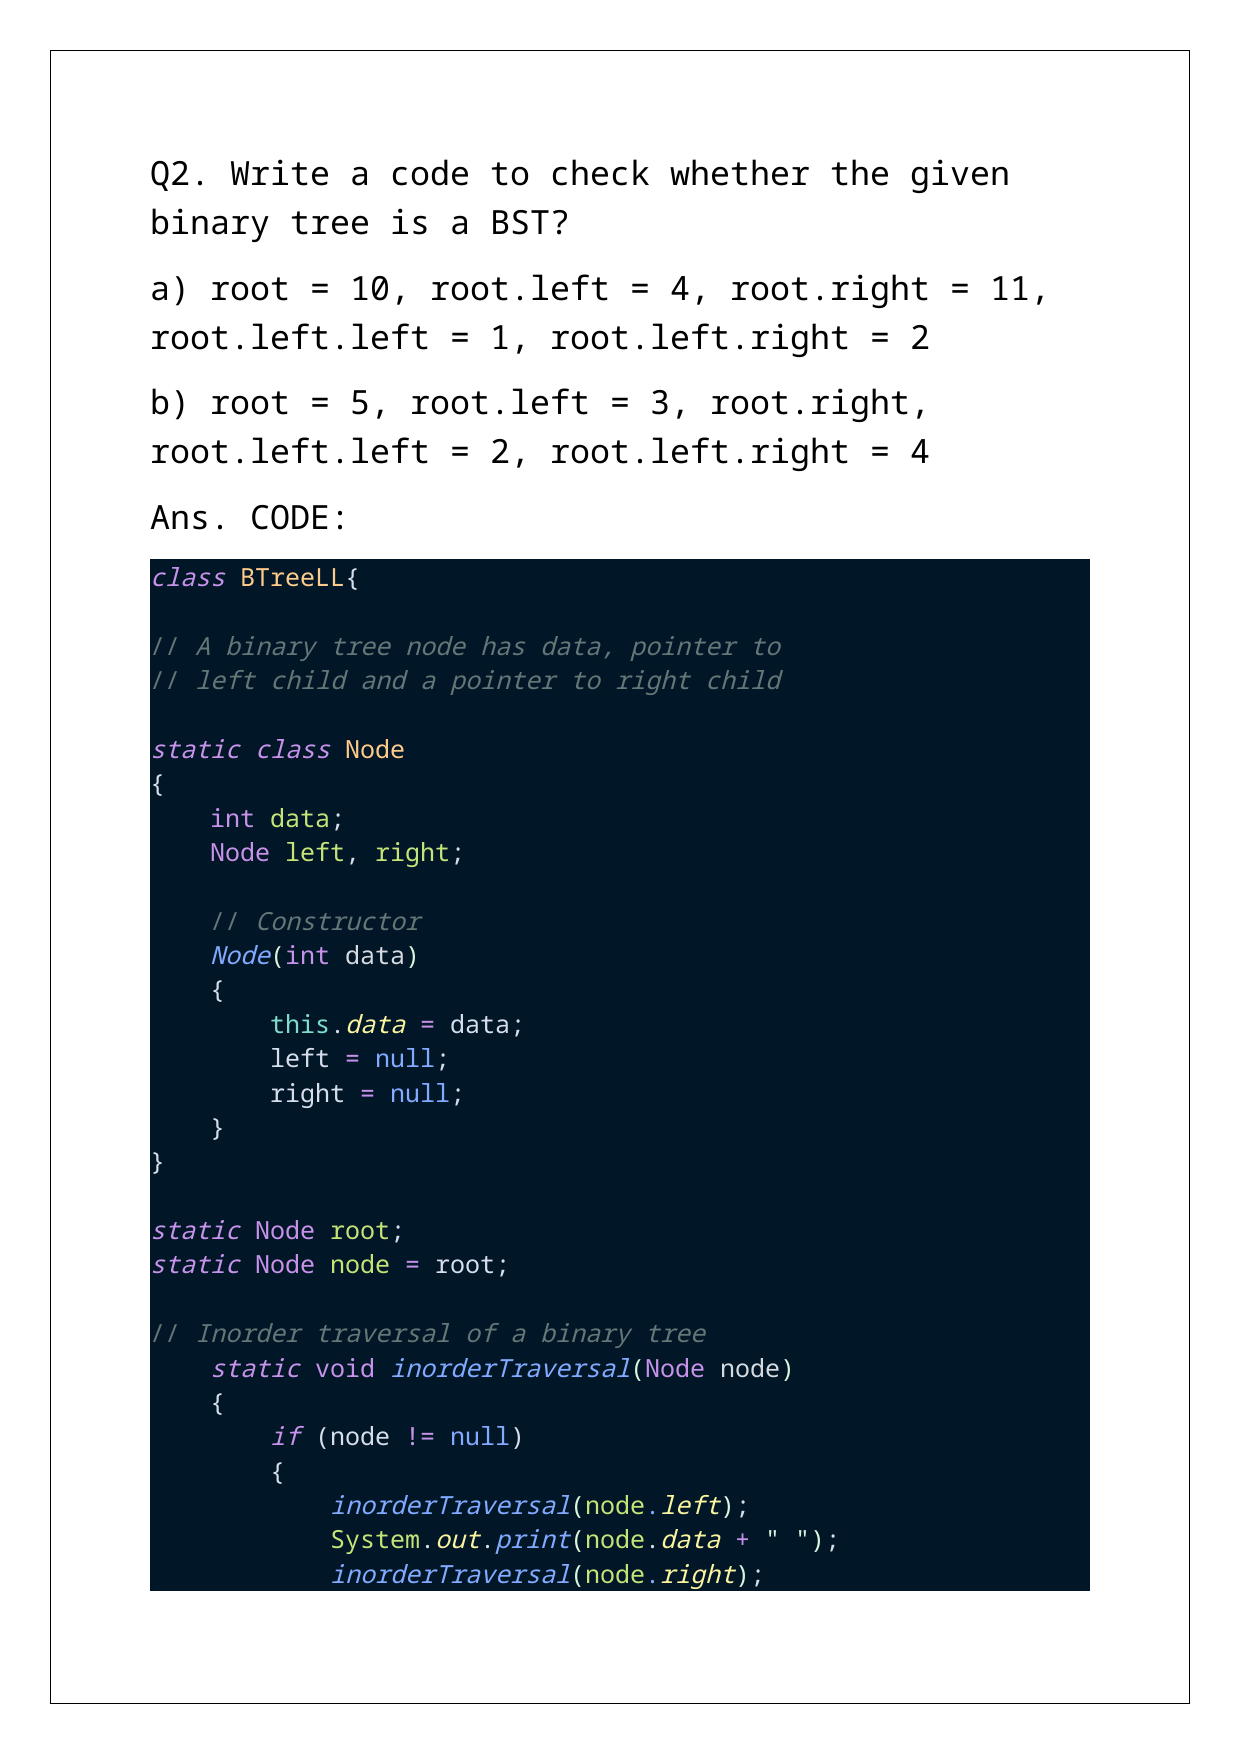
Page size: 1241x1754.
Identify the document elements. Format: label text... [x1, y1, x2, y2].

text { [150, 972, 1090, 1006]
text // Inorder traversal of a binary tree [150, 1316, 1090, 1350]
text } [150, 1109, 1090, 1144]
text // A binary tree node has data, pointer to [150, 628, 1090, 662]
text if (node != null) [150, 1419, 1090, 1453]
text { [150, 766, 1090, 800]
text this.data = data; [150, 1006, 1090, 1041]
text static void inorderTraversal(Node node) [150, 1350, 1090, 1384]
text left = null; [150, 1041, 1090, 1075]
text Q2. Write a code to check whether the given binary tree is a BST? [150, 150, 1090, 244]
text Node(int data) [150, 937, 1090, 972]
text a) root = 10, root.left = 4, root.right = 11, root.left.left = 1, root.left.right = 2 [150, 264, 1090, 359]
text inorderTraversal(node.left); [150, 1487, 1090, 1522]
text class BTreeLL{ [150, 559, 1090, 594]
text int data; [150, 800, 1090, 834]
text { [150, 1384, 1090, 1419]
text System.out.print(node.data + " "); [150, 1522, 1090, 1556]
text static class Node [150, 731, 1090, 766]
text { [150, 1453, 1090, 1487]
text b) root = 5, root.left = 3, root.right, root.left.left = 2, root.left.right = 4 [150, 379, 1090, 473]
text right = null; [150, 1075, 1090, 1109]
text Node left, right; [150, 834, 1090, 869]
text Ans. CODE: [150, 494, 1090, 539]
text // left child and a pointer to right child [150, 662, 1090, 697]
text inorderTraversal(node.right); [150, 1556, 1090, 1591]
text // Constructor [150, 903, 1090, 937]
text static Node node = root; [150, 1247, 1090, 1281]
text static Node root; [150, 1212, 1090, 1247]
text } [150, 1144, 1090, 1178]
